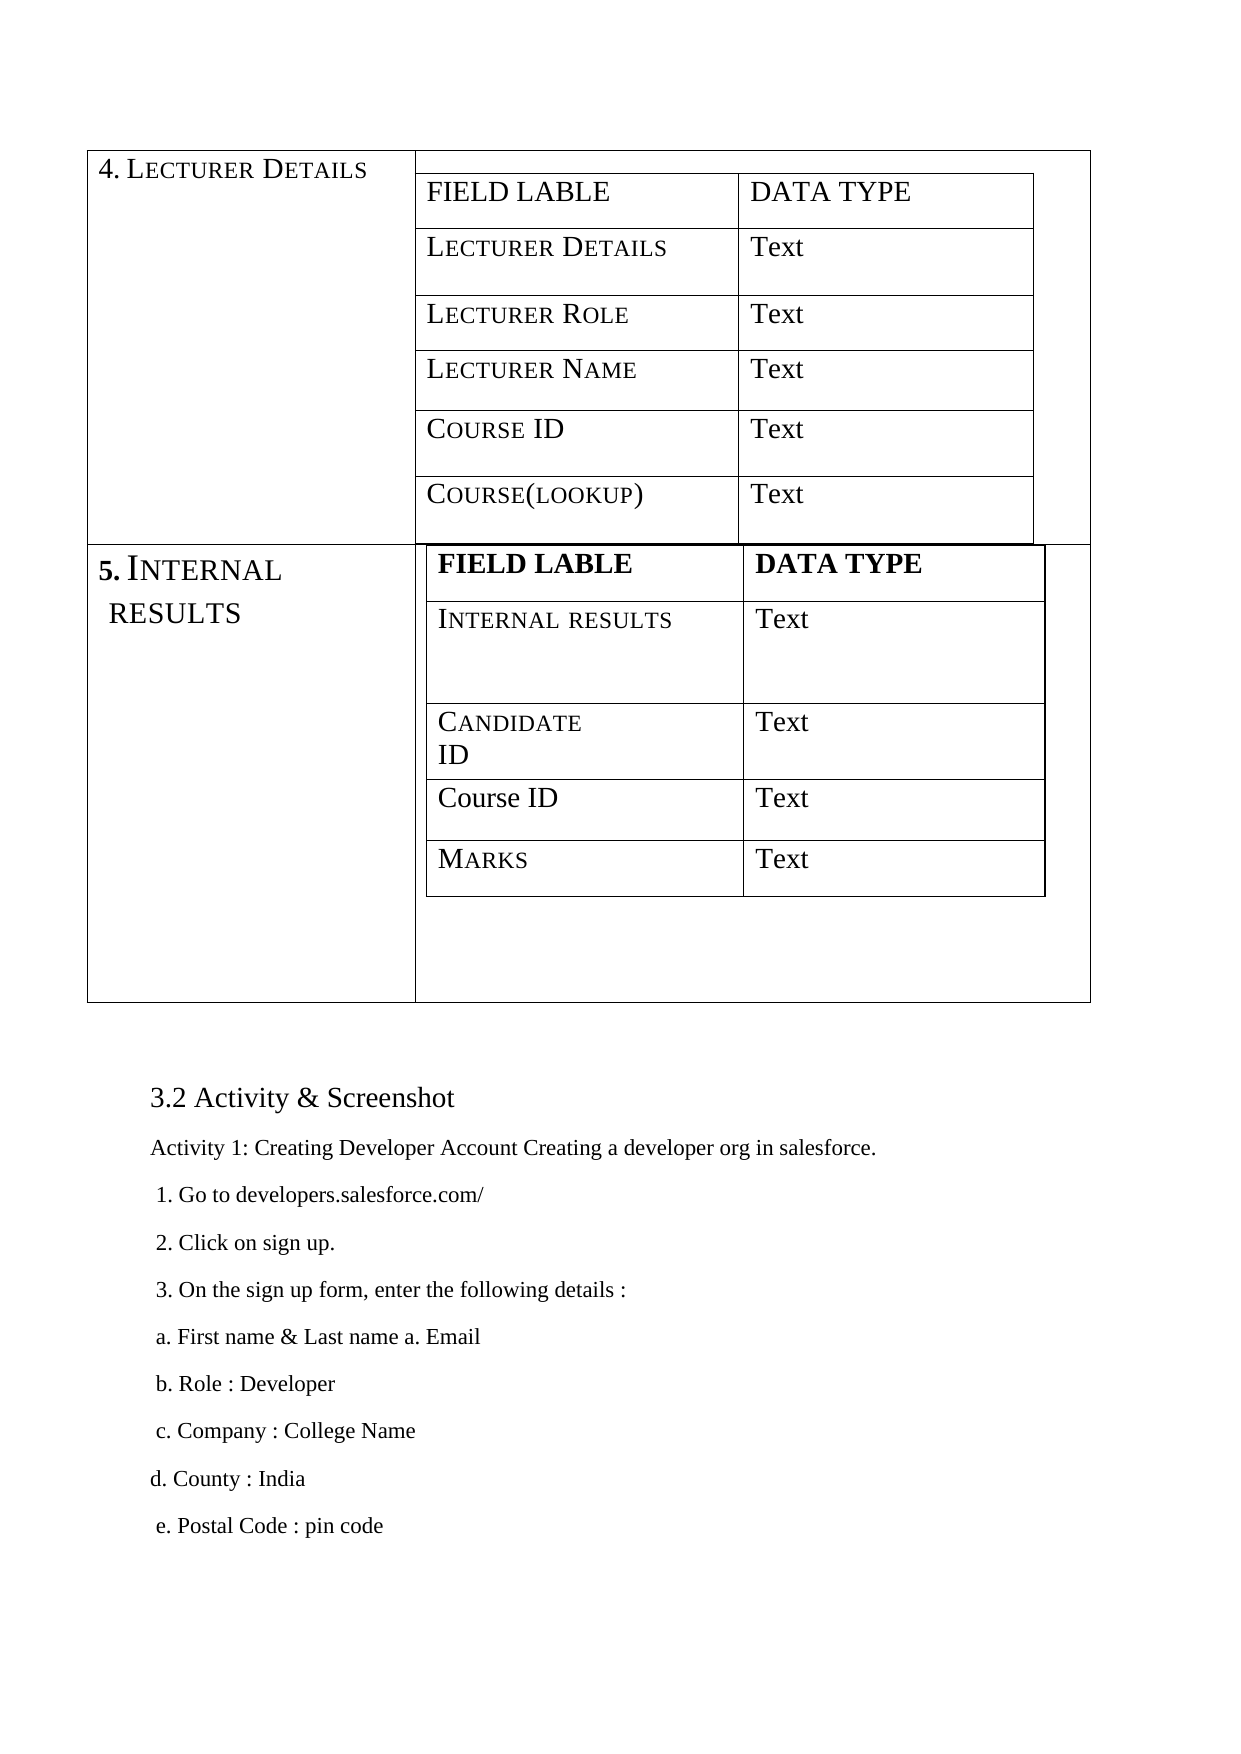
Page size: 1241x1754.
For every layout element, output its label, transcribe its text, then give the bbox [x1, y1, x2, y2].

table_cell [416, 545, 1090, 1002]
table_cell 4. Lecturer Details [88, 151, 415, 544]
text c. Company : College Name [150, 1417, 1090, 1444]
text 3. On the sign up form, enter the following details : [150, 1276, 1090, 1302]
text 3.2 Activity & Screenshot [150, 1080, 1090, 1113]
text e. Postal Code : pin code [150, 1512, 1090, 1538]
table_cell [416, 151, 1090, 544]
text 1. Go to developers.salesforce.com/ [150, 1181, 1090, 1208]
text b. Role : Developer [150, 1370, 1090, 1397]
text Activity 1: Creating Developer Account Creating a developer org in salesforce. [150, 1134, 1090, 1161]
text a. First name & Last name a. Email [150, 1323, 1090, 1349]
text 2. Click on sign up. [150, 1229, 1090, 1255]
table_cell 5. Internal results [88, 545, 415, 1002]
text d. County : India [150, 1464, 1090, 1491]
